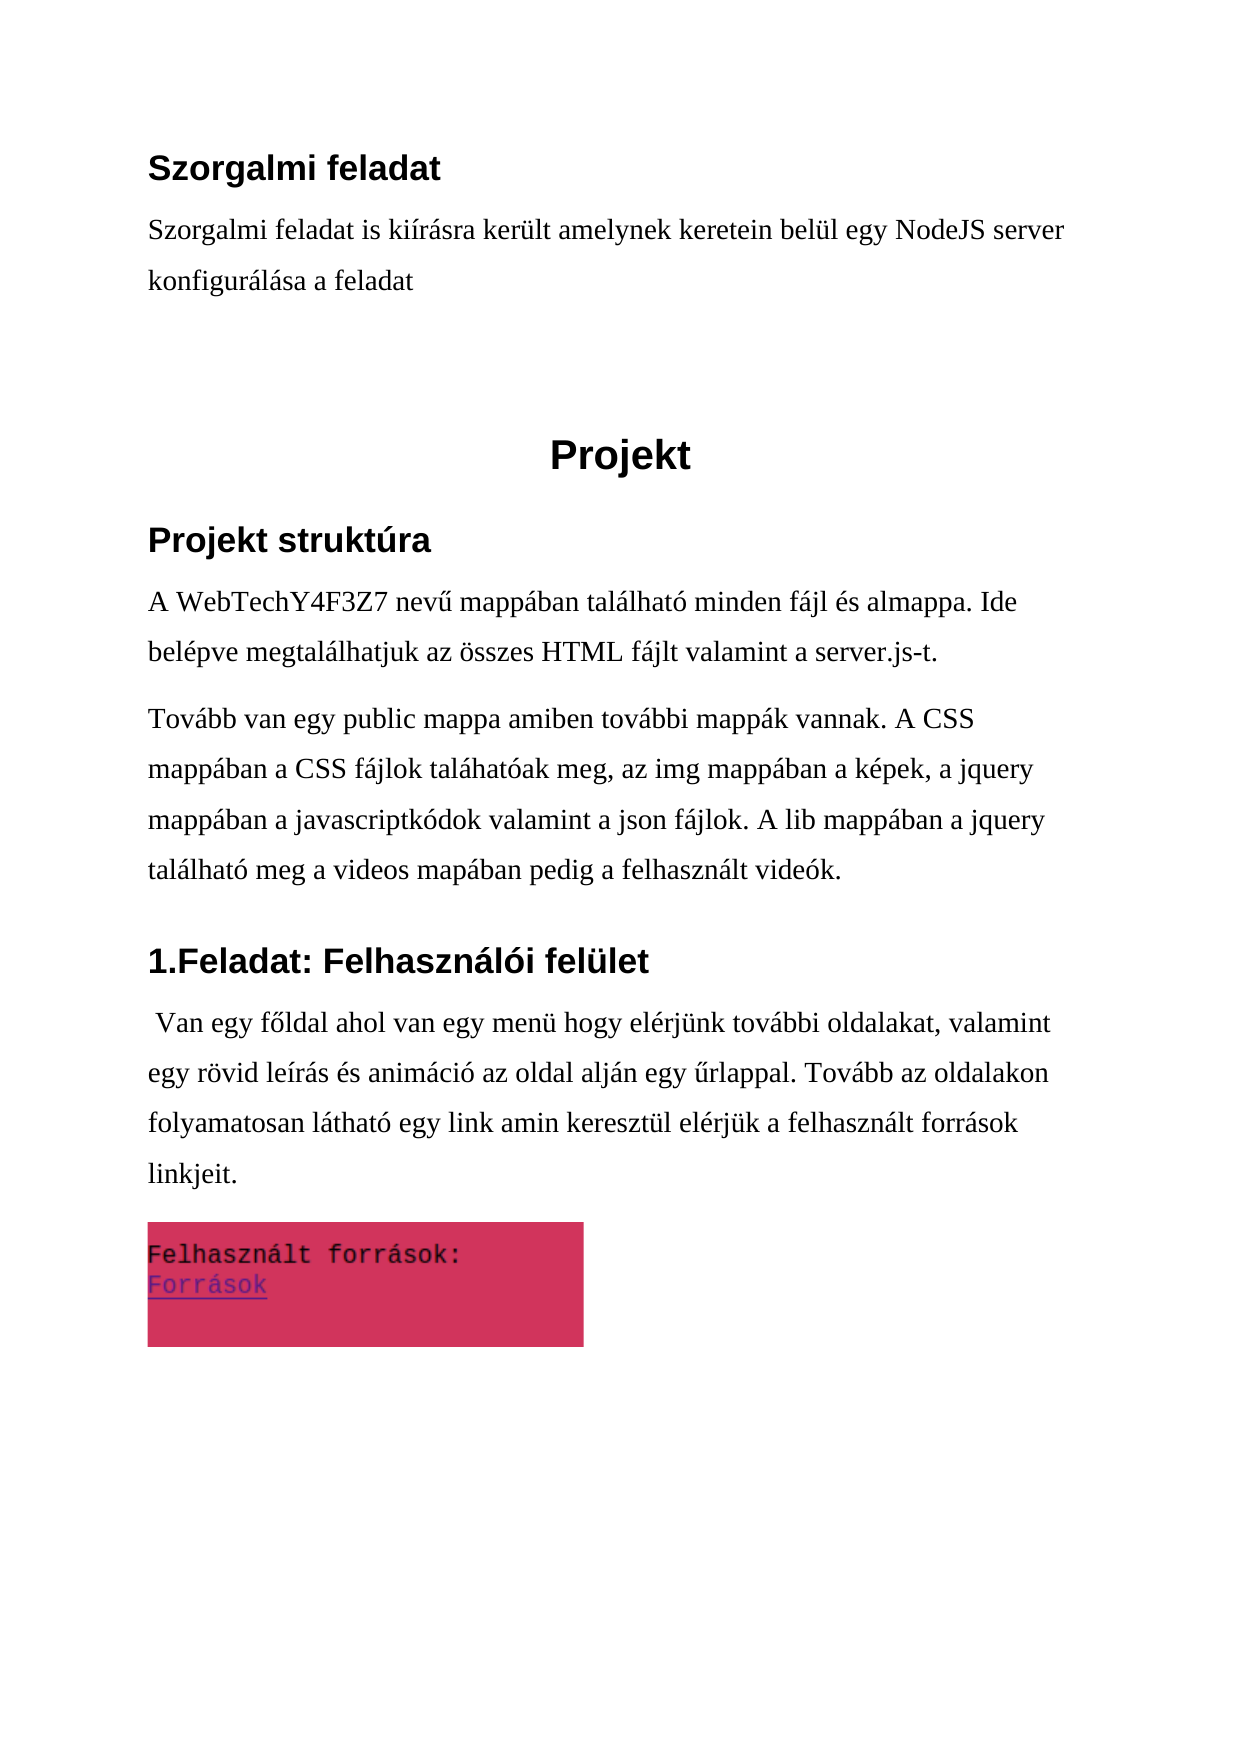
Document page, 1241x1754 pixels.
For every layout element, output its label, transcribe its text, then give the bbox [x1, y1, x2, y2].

text A WebTechY4F3Z7 nevű mappában található minden fájl és almappa. Ide belépve megtalálhatjuk az összes HTML fájlt valamint a server.js-t. [148, 584, 1093, 668]
subtitle Projekt [148, 430, 1093, 478]
subtitle Szorgalmi feladat [148, 148, 1093, 188]
subtitle 1.Feladat: Felhasználói felület [148, 940, 1093, 981]
text Tovább van egy public mappa amiben további mappák vannak. A CSS mappában a CSS fájlok taláhatóak meg, az img mappában a képek, a jquery mappában a javascriptkódok valamint a json fájlok. A lib mappában a jquery található meg a videos mapában pedig a felhasznált videók. [148, 701, 1093, 886]
subtitle Projekt struktúra [148, 519, 1093, 560]
text Van egy főldal ahol van egy menü hogy elérjünk további oldalakat, valamint egy rövid leírás és animáció az oldal alján egy űrlappal. Tovább az oldalakon folyamatosan látható egy link amin keresztül elérjük a felhasznált források linkjeit. [148, 1005, 1093, 1189]
text Szorgalmi feladat is kiírásra került amelynek keretein belül egy NodeJS server konfigurálása a feladat [148, 212, 1093, 296]
picture [147, 1222, 584, 1347]
